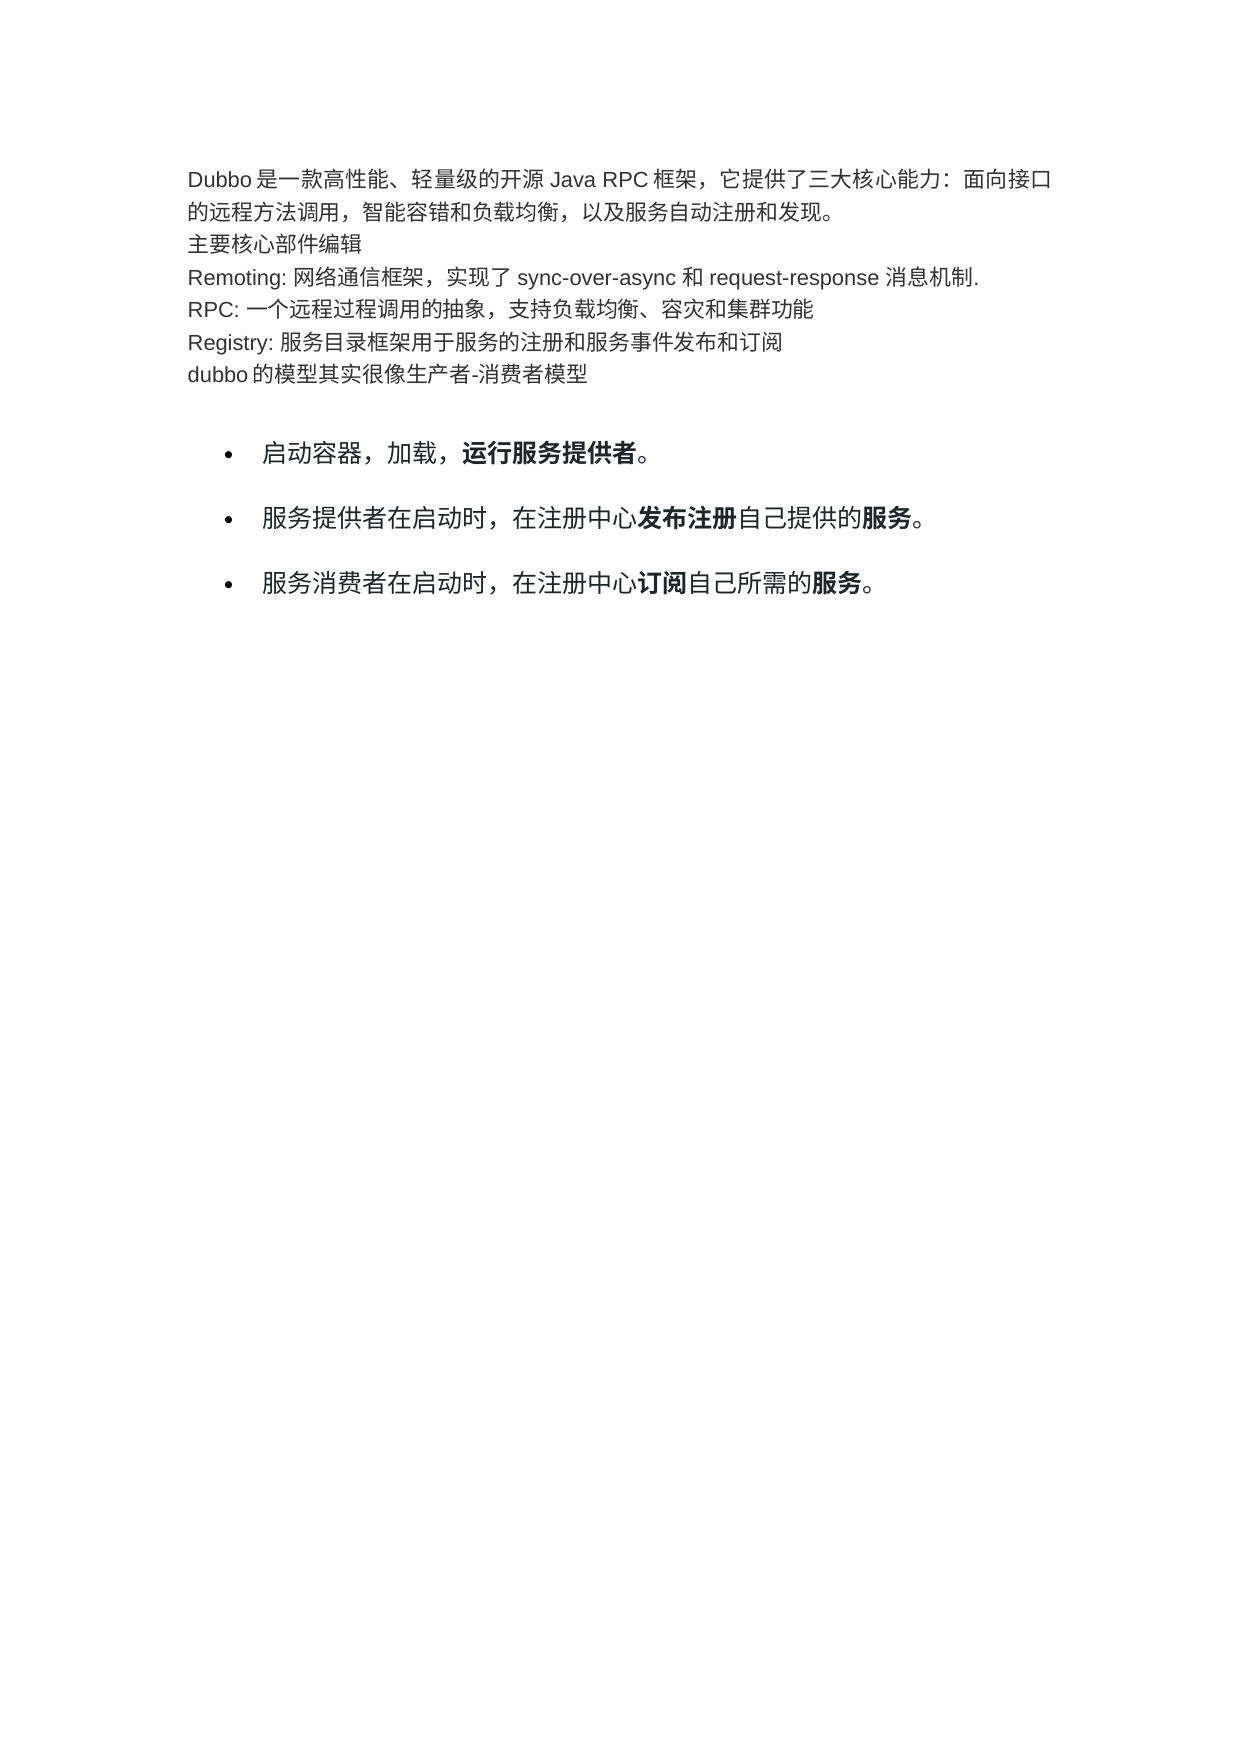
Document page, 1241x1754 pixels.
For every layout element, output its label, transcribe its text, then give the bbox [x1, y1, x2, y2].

list 服务消费者在启动时，在注册中心订阅自己所需的服务。 [225, 549, 1053, 614]
text Remoting: 网络通信框架，实现了 sync-over-async 和 request-response 消息机制. [187, 259, 1053, 292]
list 服务提供者在启动时，在注册中心发布注册自己提供的服务。 [225, 484, 1053, 549]
text Registry: 服务目录框架用于服务的注册和服务事件发布和订阅 [187, 324, 1053, 357]
text Dubbo是一款高性能、轻量级的开源Java RPC框架，它提供了三大核心能力：面向接口的远程方法调用，智能容错和负载均衡，以及服务自动注册和发现。 [187, 162, 1053, 227]
text dubbo的模型其实很像生产者-消费者模型 [187, 357, 1053, 389]
text 主要核心部件编辑 [187, 227, 1053, 259]
text RPC: 一个远程过程调用的抽象，支持负载均衡、容灾和集群功能 [187, 292, 1053, 324]
list 启动容器，加载，运行服务提供者。 [225, 419, 1053, 484]
